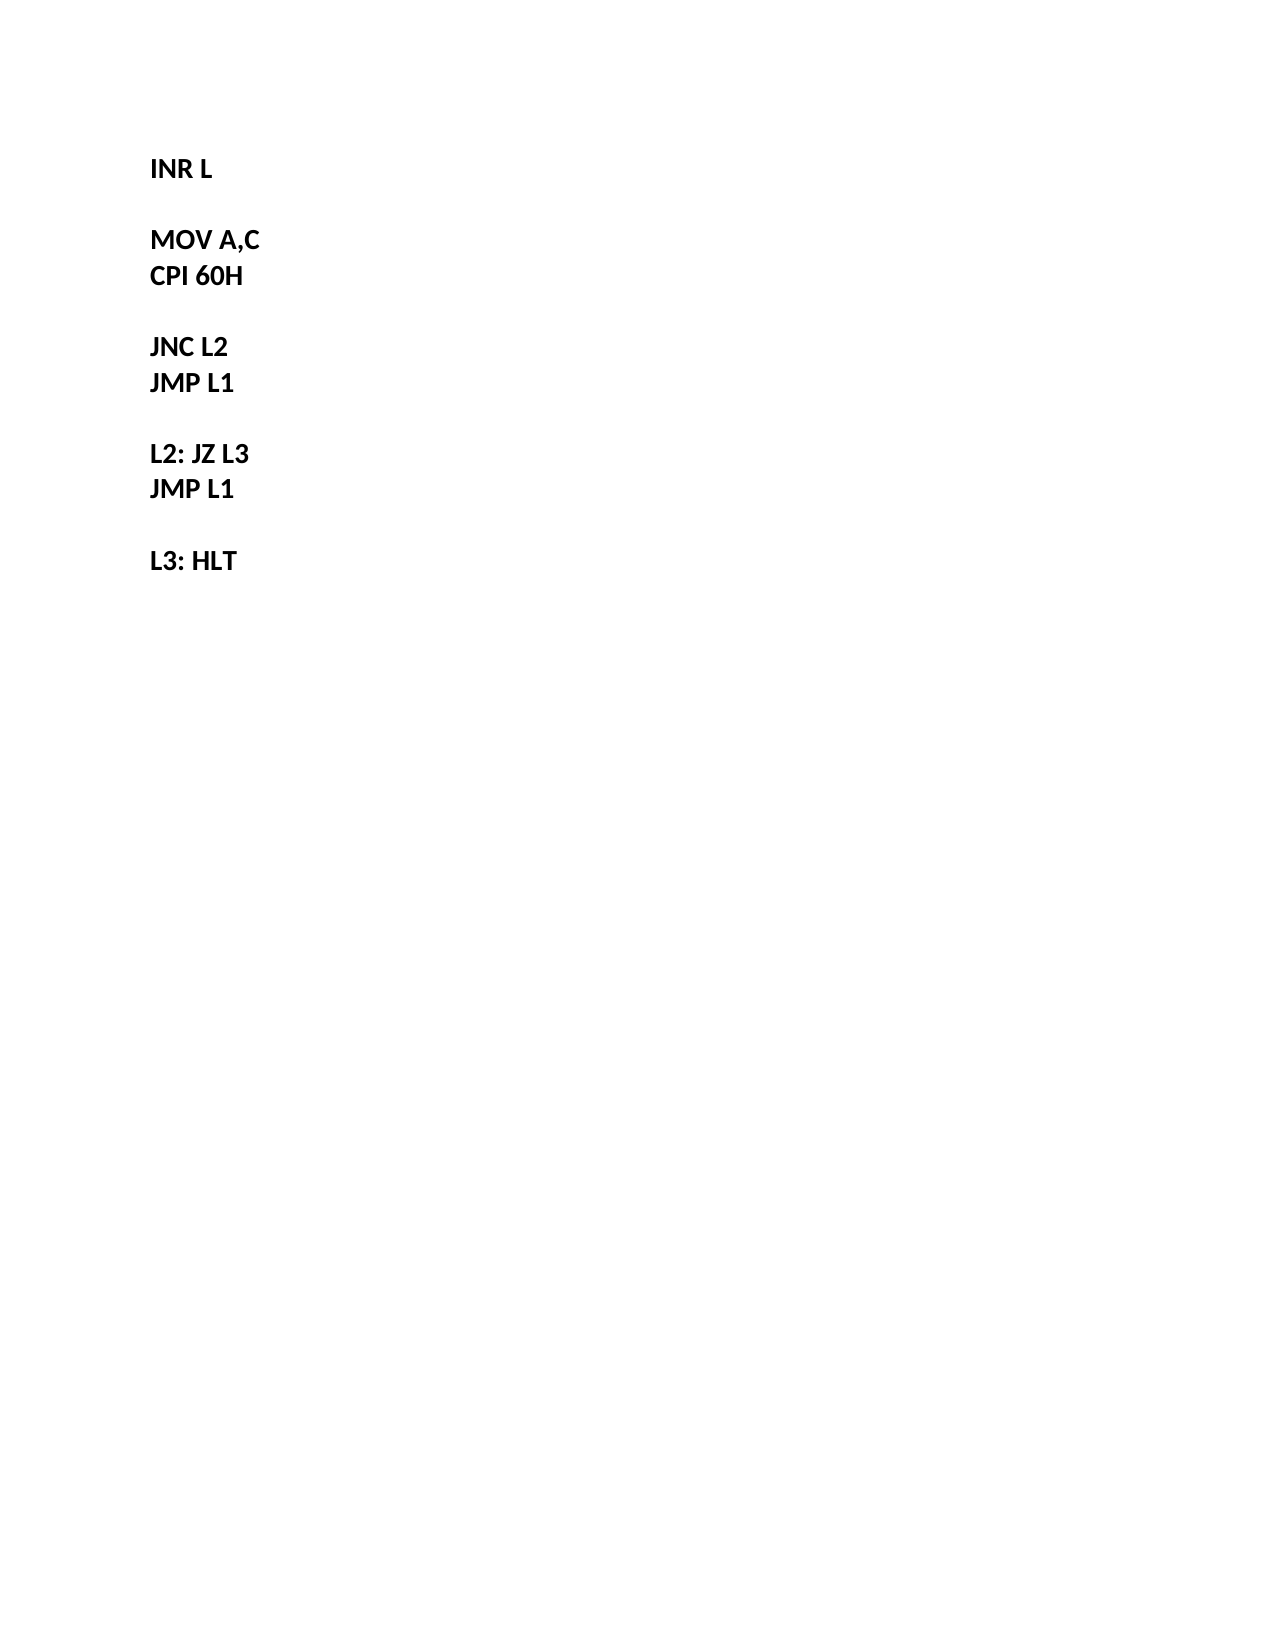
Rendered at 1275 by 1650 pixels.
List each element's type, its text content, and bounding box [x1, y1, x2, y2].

text L3: HLT [150, 542, 1125, 577]
text INR L [150, 150, 1125, 186]
text L2: JZ L3 [150, 435, 1125, 471]
text JMP L1 [150, 471, 1125, 506]
text CPI 60H [150, 257, 1125, 292]
text JNC L2 [150, 328, 1125, 364]
text JMP L1 [150, 364, 1125, 399]
text MOV A,C [150, 221, 1125, 257]
